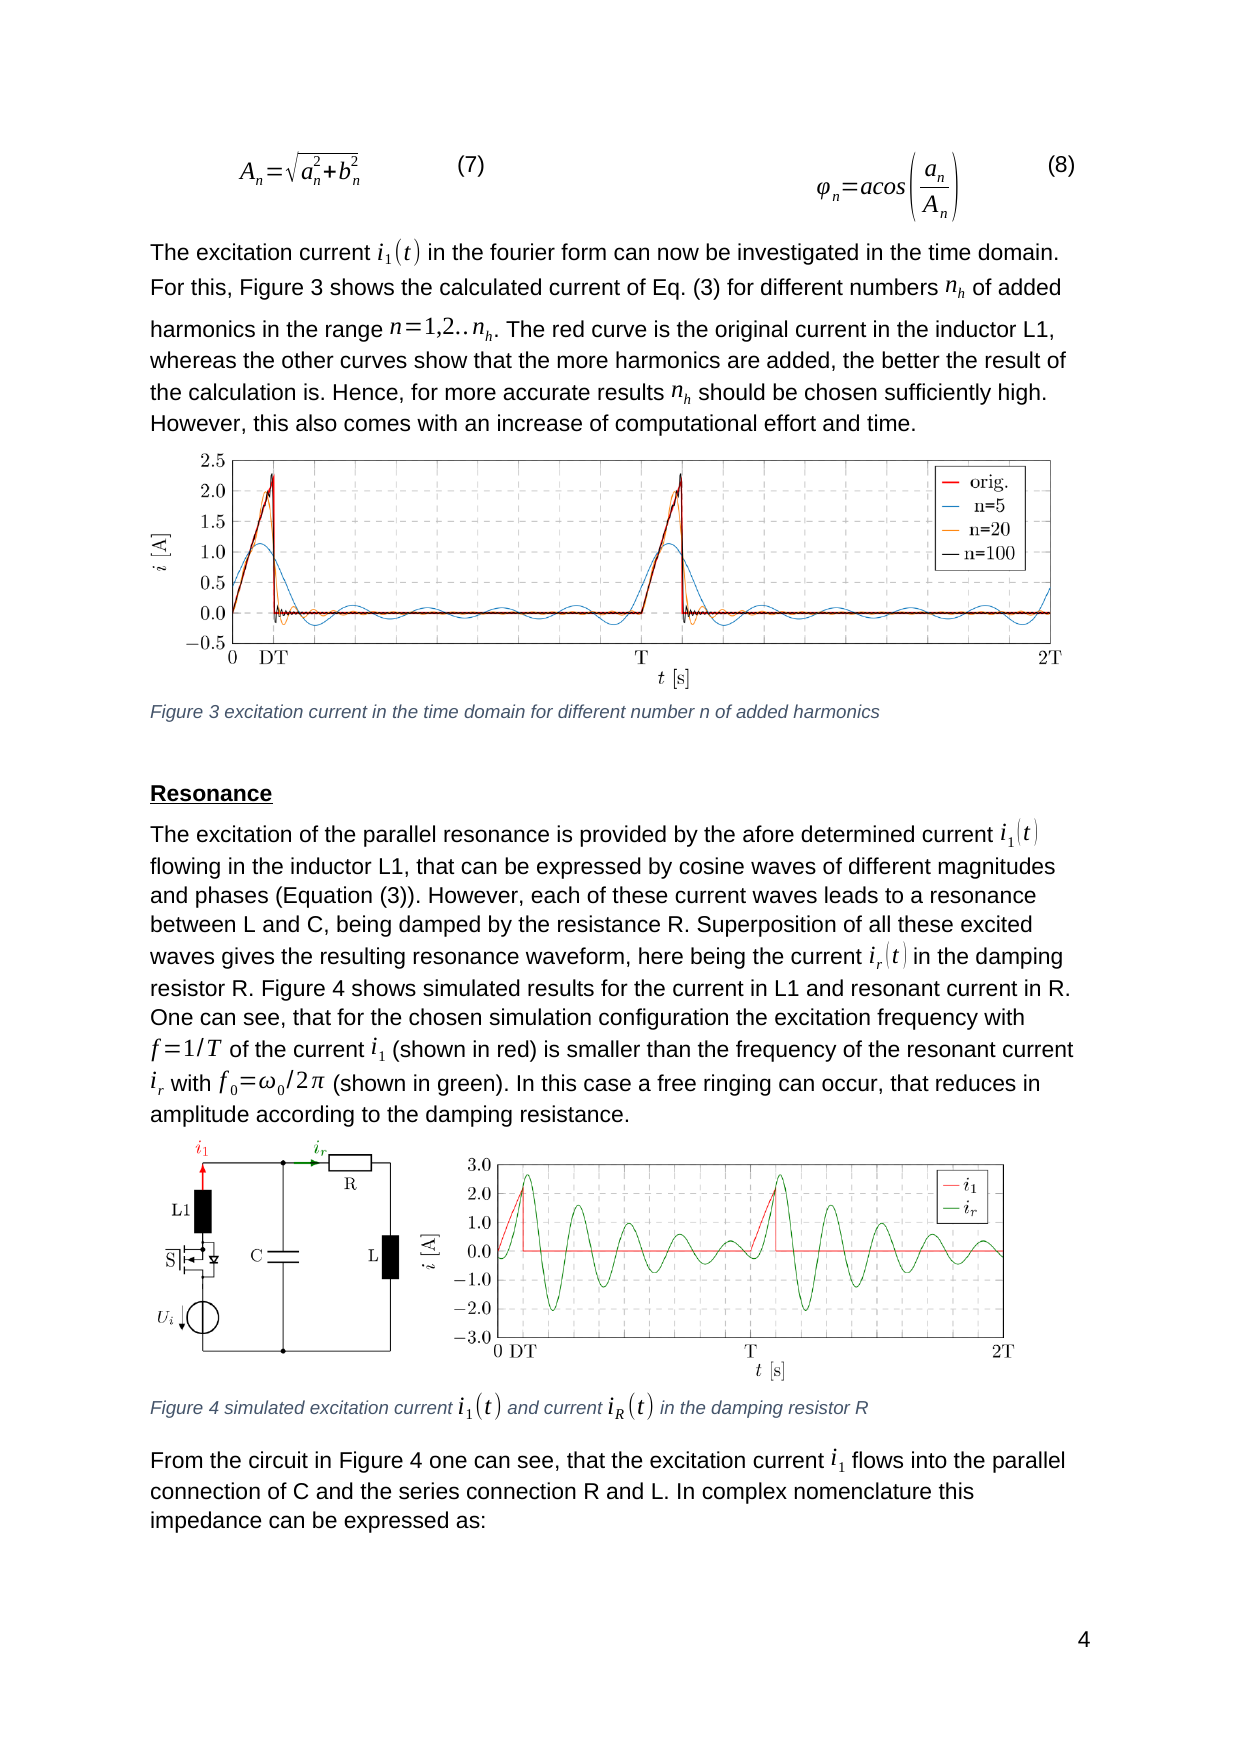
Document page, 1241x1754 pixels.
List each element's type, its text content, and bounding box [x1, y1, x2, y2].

text Figure 4 simulated excitation current and current in the damping resistor R [150, 1391, 1090, 1423]
text From the circuit in Figure 4 one can see, that the excitation current flows into the parallel connection of C and the series connection R and L. In complex nomenclature this impedance can be expressed as: [150, 1444, 1090, 1533]
table_cell [151, 151, 445, 235]
text harmonics in the range . The red curve is the original current in the inductor L1, whereas the other curves show that the more harmonics are added, the better the result of the calculation is. Hence, for more accurate results should be chosen sufficiently high. However, this also comes with an increase of computational effort and time. [150, 313, 1090, 436]
text Resonance [150, 780, 1090, 806]
table_cell (7) [446, 151, 740, 235]
text The excitation current in the fourier form can now be investigated in the time domain. For this, Figure 3 shows the calculated current of Eq. (3) for different numbers of added [150, 236, 1090, 302]
picture [150, 1138, 1028, 1381]
table_cell [741, 151, 1036, 235]
picture [150, 447, 1076, 690]
text The excitation of the parallel resonance is provided by the afore determined current flowing in the inductor L1, that can be expressed by cosine waves of different magnitudes and phases (Equation (3)). However, each of these current waves leads to a resonance between L and C, being damped by the resistance R. Superposition of all these excited waves gives the resulting resonance waveform, here being the current in the damping resistor R. Figure 4 shows simulated results for the current in L1 and resonant current in R. One can see, that for the chosen simulation configuration the excitation frequency with of the current (shown in red) is smaller than the frequency of the resonant current with (shown in green). In this case a free ringing can occur, that reduces in amplitude according to the damping resistance. [150, 817, 1090, 1127]
text Figure 3 excitation current in the time domain for different number n of added harmonics [150, 700, 1090, 722]
table_cell (8) [1037, 151, 1089, 235]
